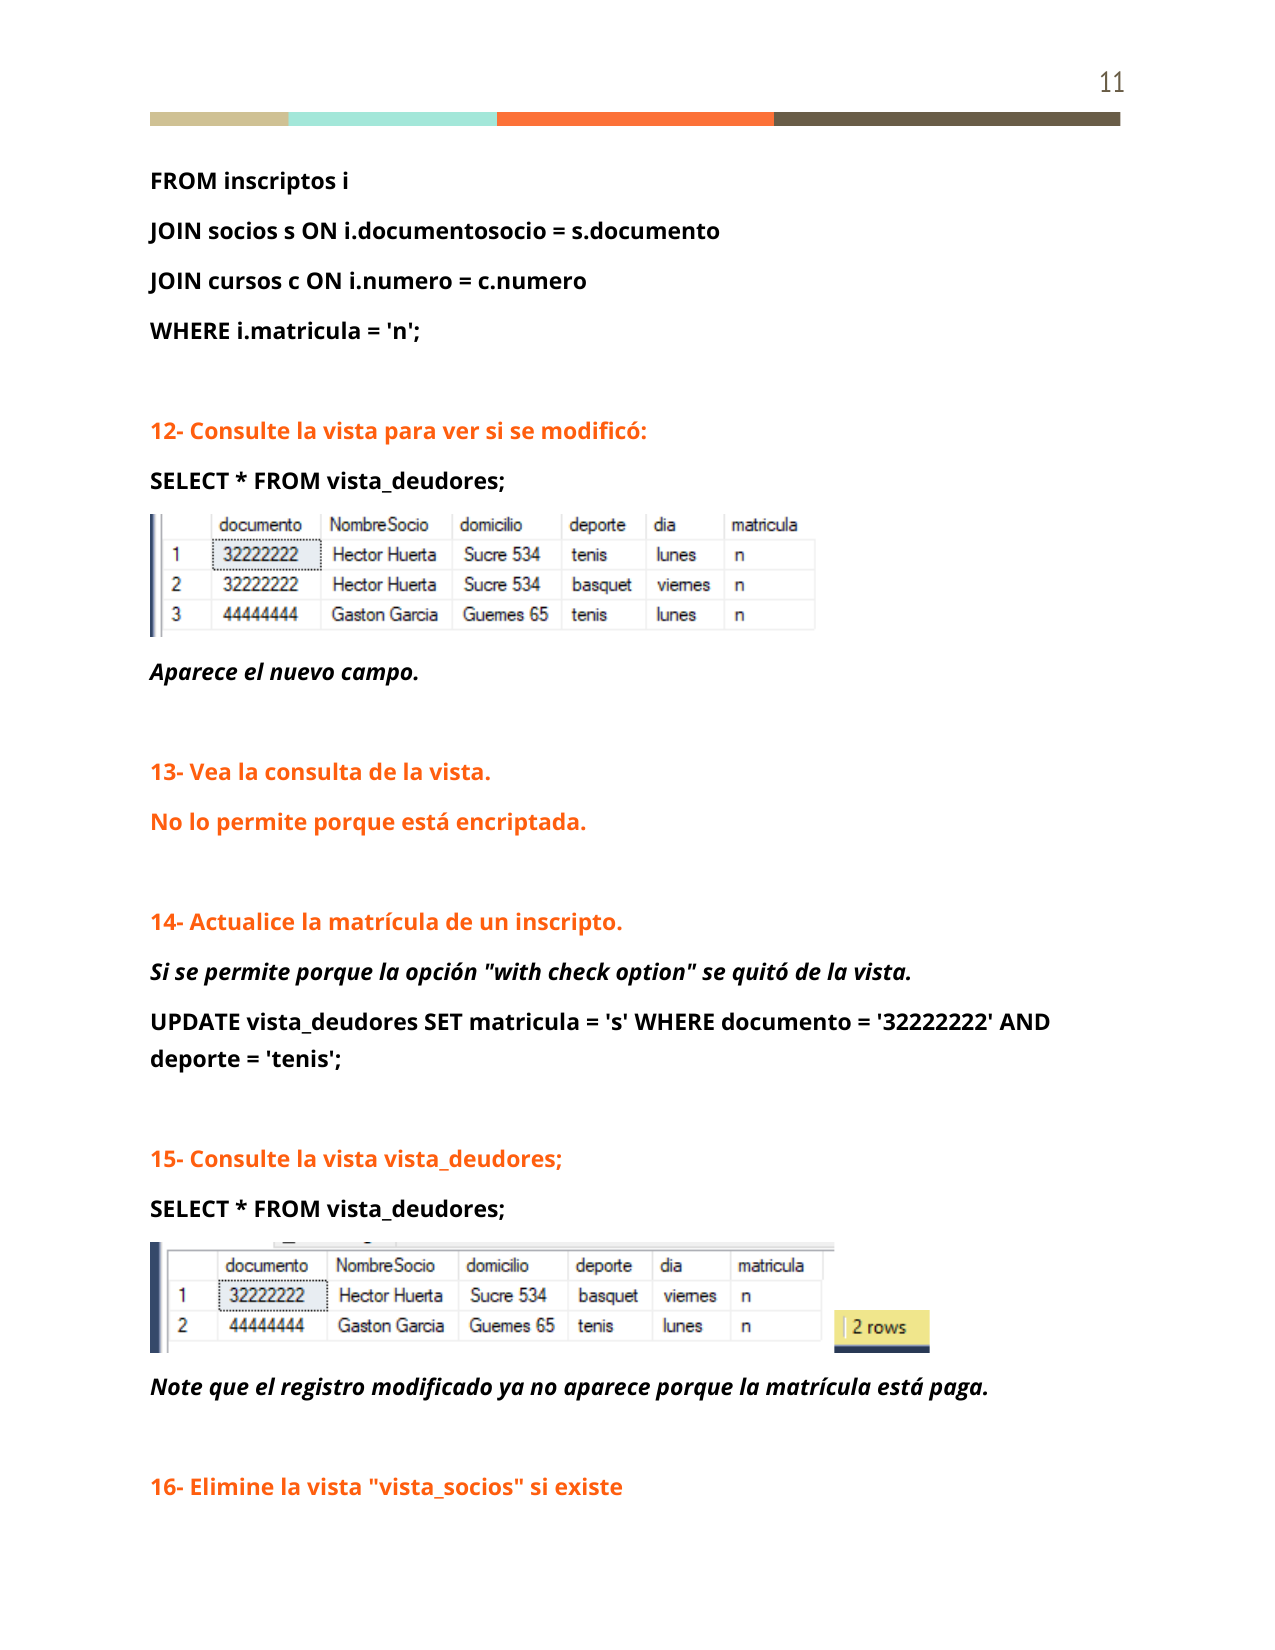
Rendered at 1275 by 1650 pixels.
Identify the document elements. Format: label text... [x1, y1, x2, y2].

text JOIN socios s ON i.documentosocio = s.documento [150, 215, 1125, 246]
picture [150, 514, 816, 637]
text 12- Consulte la vista para ver si se modificó: [150, 415, 1125, 446]
text 13- Vea la consulta de la vista. [150, 755, 1125, 787]
picture [150, 112, 1121, 126]
text Aparece el nuevo campo. [150, 655, 1125, 687]
text FROM inscriptos i [150, 165, 1125, 196]
picture [150, 1242, 930, 1353]
text JOIN cursos c ON i.numero = c.numero [150, 265, 1125, 296]
text 15- Consulte la vista vista_deudores; [150, 1143, 1125, 1174]
text No lo permite porque está encriptada. [150, 805, 1125, 837]
text Si se permite porque la opción "with check option" se quitó de la vista. [150, 955, 1125, 987]
text UPDATE vista_deudores SET matricula = 's' WHERE documento = '32222222' AND deporte = 'tenis'; [150, 1005, 1125, 1074]
text SELECT * FROM vista_deudores; [150, 1193, 1125, 1224]
text SELECT * FROM vista_deudores; [150, 465, 1125, 496]
text WHERE i.matricula = 'n'; [150, 315, 1125, 346]
text Note que el registro modificado ya no aparece porque la matrícula está paga. [150, 1371, 1125, 1402]
text 14- Actualice la matrícula de un inscripto. [150, 905, 1125, 937]
text 16- Elimine la vista "vista_socios" si existe [150, 1471, 1125, 1502]
